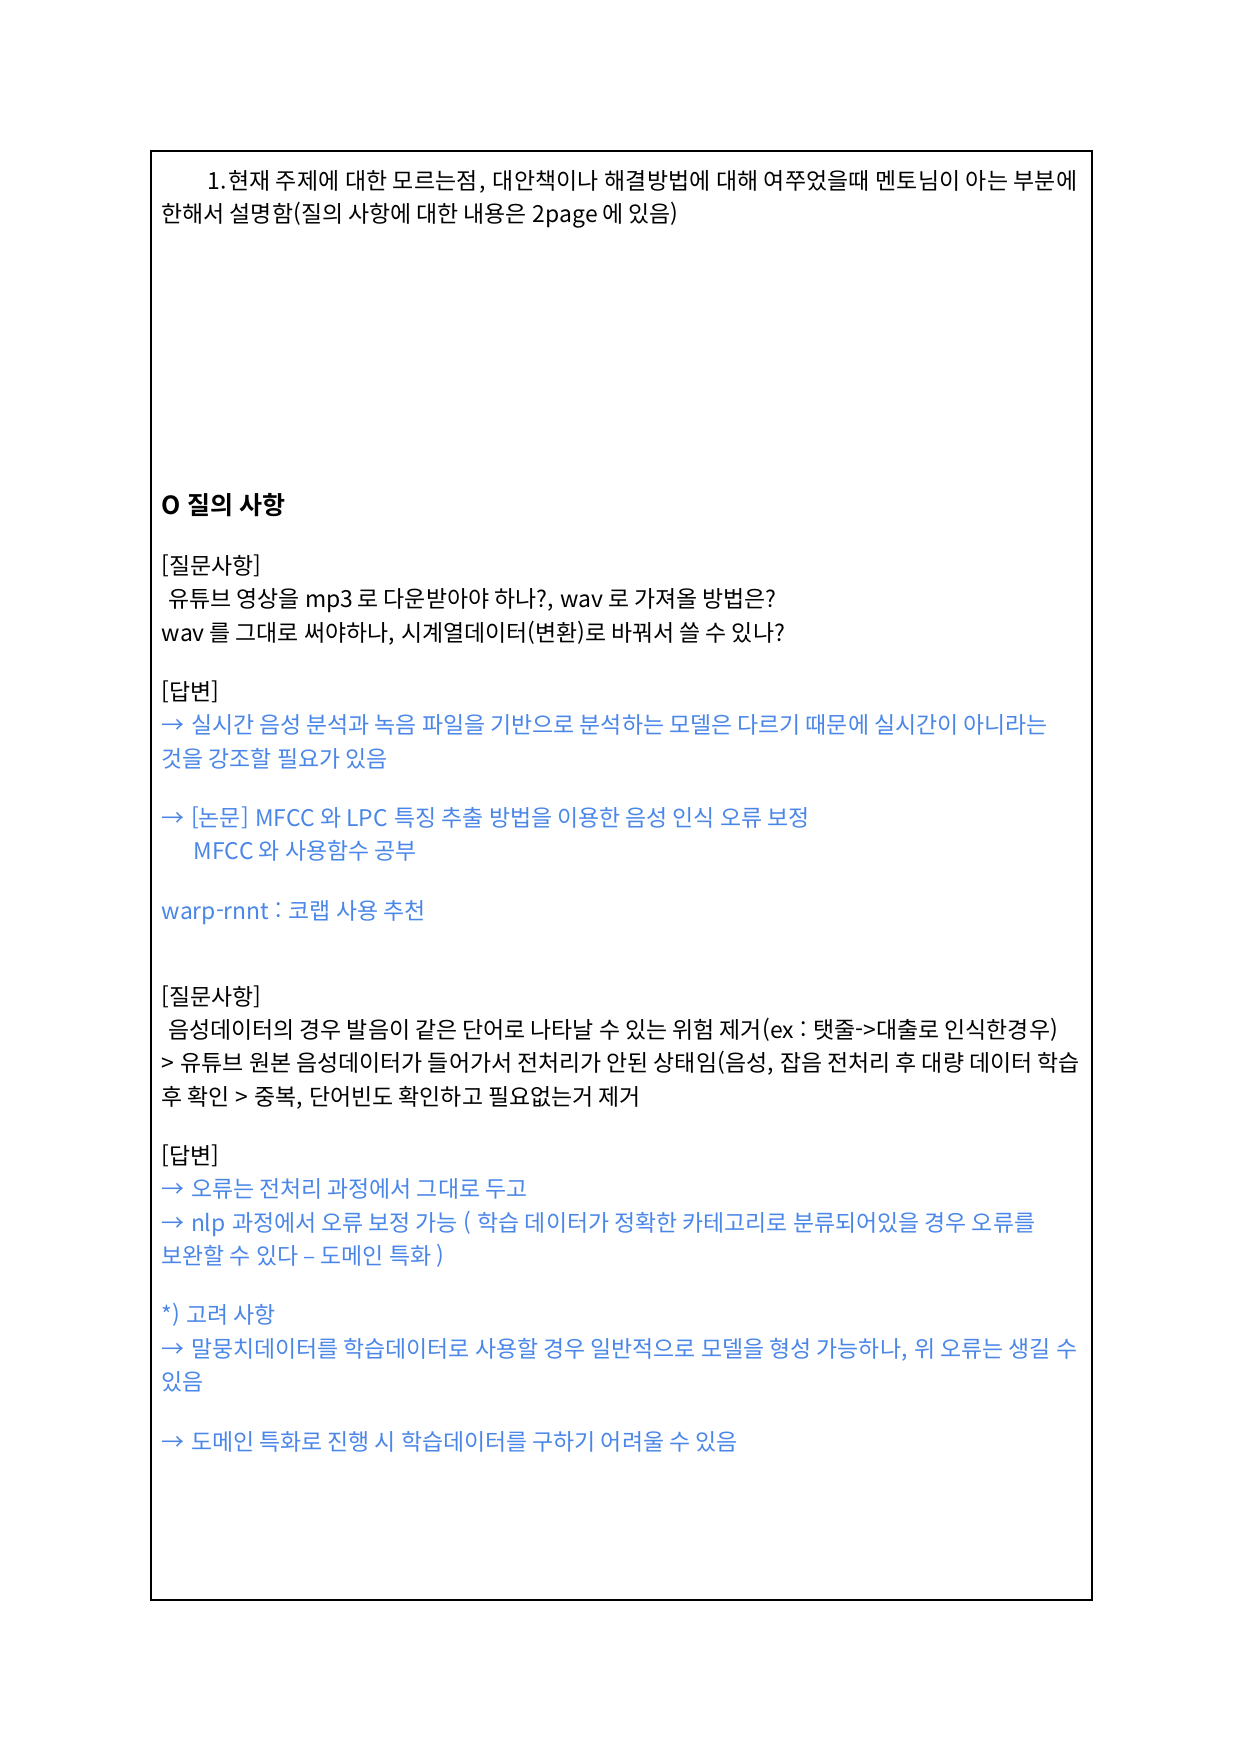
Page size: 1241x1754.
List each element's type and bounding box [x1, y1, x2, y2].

table_cell [152, 152, 1091, 1599]
